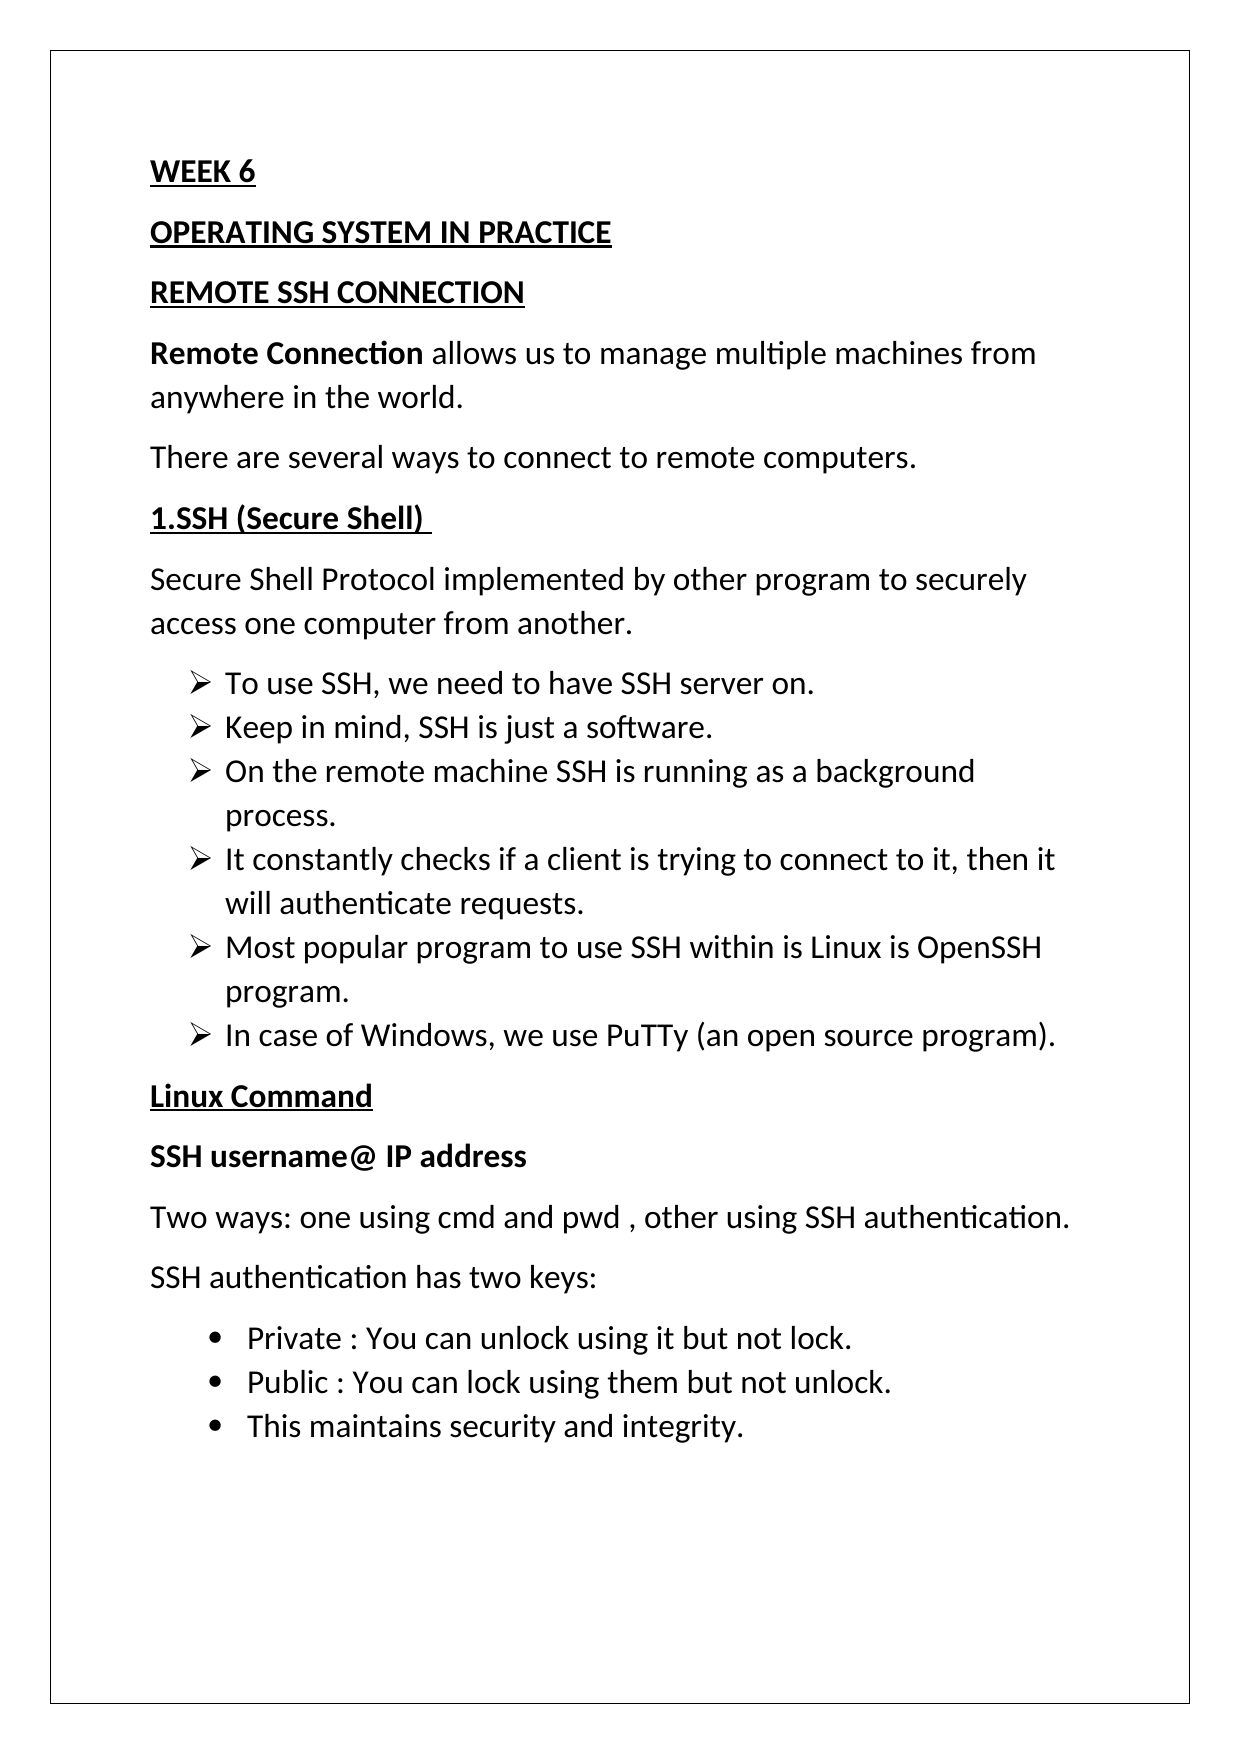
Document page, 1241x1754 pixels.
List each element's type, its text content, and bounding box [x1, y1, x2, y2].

list Most popular program to use SSH within is Linux is OpenSSH program. [187, 926, 1090, 1011]
text Secure Shell Protocol implemented by other program to securely access one computer from another. [150, 558, 1090, 642]
text Linux Command [150, 1074, 1090, 1115]
text WEEK 6 [150, 150, 1090, 191]
text 1.SSH (Secure Shell) [150, 497, 1090, 538]
list In case of Windows, we use PuTTy (an open source program). [187, 1014, 1090, 1055]
list To use SSH, we need to have SSH server on. [187, 662, 1090, 703]
list Keep in mind, SSH is just a software. [187, 706, 1090, 747]
list On the remote machine SSH is running as a background process. [187, 750, 1090, 835]
text OPERATING SYSTEM IN PRACTICE [150, 211, 1090, 251]
list It constantly checks if a client is trying to connect to it, then it will authenticate requests. [187, 838, 1090, 923]
list This maintains security and integrity. [209, 1405, 1090, 1446]
text SSH authentication has two keys: [150, 1256, 1090, 1297]
text There are several ways to connect to remote computers. [150, 436, 1090, 477]
list Private : You can unlock using it but not lock. [209, 1317, 1090, 1358]
text SSH username@ IP address [150, 1135, 1090, 1176]
text Remote Connection allows us to manage multiple machines from anywhere in the world. [150, 332, 1090, 417]
list Public : You can lock using them but not unlock. [209, 1361, 1090, 1402]
text REMOTE SSH CONNECTION [150, 271, 1090, 312]
text Two ways: one using cmd and pwd , other using SSH authentication. [150, 1196, 1090, 1237]
